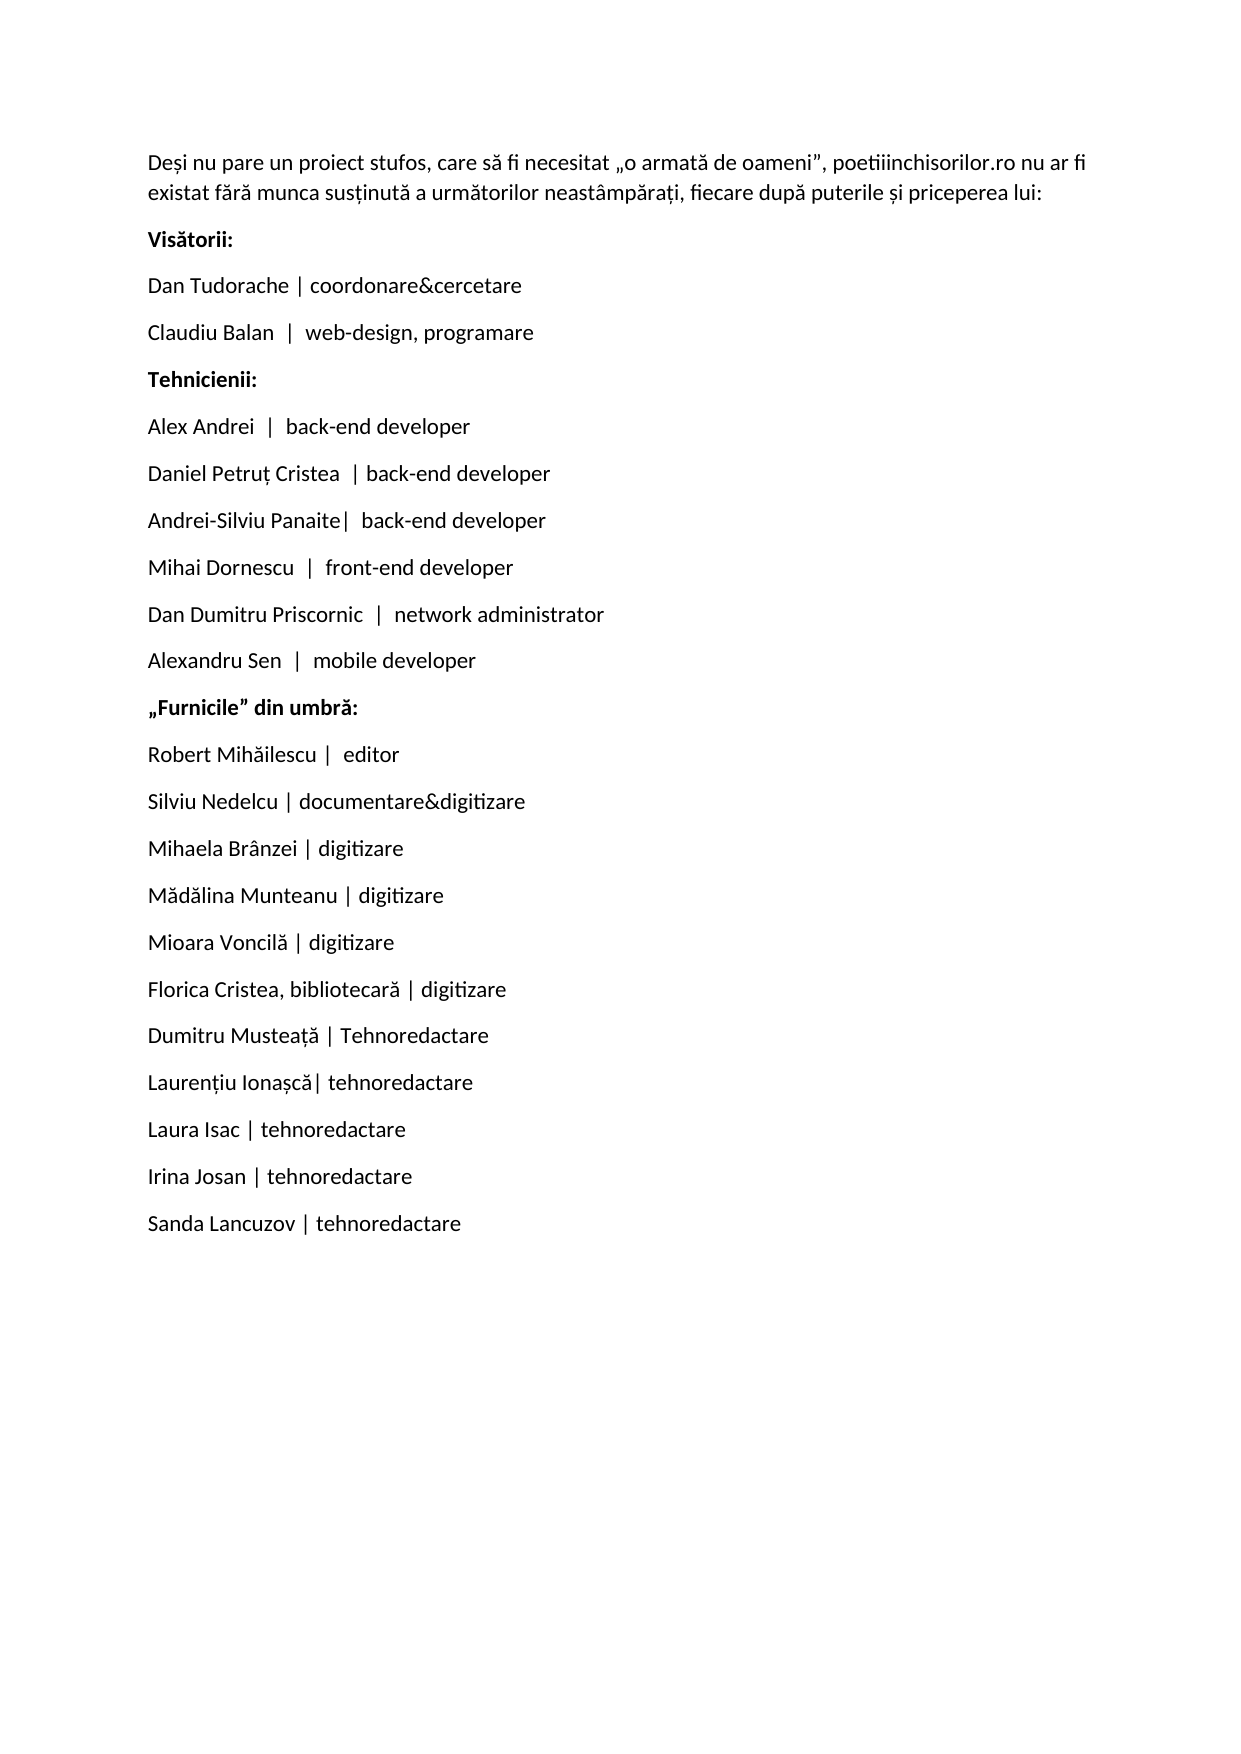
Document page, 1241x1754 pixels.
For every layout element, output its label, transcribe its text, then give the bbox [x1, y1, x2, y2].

text Dan Dumitru Priscornic | network administrator [148, 600, 1093, 628]
text Mihai Dornescu | front-end developer [148, 553, 1093, 581]
text Laura Isac | tehnoredactare [148, 1115, 1093, 1143]
text Robert Mihăilescu | editor [148, 740, 1093, 768]
text Dumitru Musteață | Tehnoredactare [148, 1022, 1093, 1049]
text Alex Andrei | back-end developer [148, 412, 1093, 440]
text Florica Cristea, bibliotecară | digitizare [148, 975, 1093, 1003]
text Mădălina Munteanu | digitizare [148, 881, 1093, 909]
text Silviu Nedelcu | documentare&digitizare [148, 787, 1093, 815]
text Dan Tudorache | coordonare&cercetare [148, 272, 1093, 299]
text Mihaela Brânzei | digitizare [148, 834, 1093, 862]
text „Furnicile” din umbră: [148, 693, 1093, 721]
text Claudiu Balan | web-design, programare [148, 318, 1093, 346]
text Tehnicienii: [148, 365, 1093, 393]
text Laurențiu Ionașcă| tehnoredactare [148, 1068, 1093, 1096]
text Visătorii: [148, 225, 1093, 253]
text Daniel Petruț Cristea | back-end developer [148, 459, 1093, 487]
text Alexandru Sen | mobile developer [148, 647, 1093, 674]
text Andrei-Silviu Panaite| back-end developer [148, 506, 1093, 534]
text Mioara Voncilă | digitizare [148, 928, 1093, 956]
text Irina Josan | tehnoredactare [148, 1162, 1093, 1190]
text Deși nu pare un proiect stufos, care să fi necesitat „o armată de oameni”, poetiiinchisorilor.ro nu ar fi existat fără munca susținută a următorilor neastâmpărați, fiecare după puterile și priceperea lui: [148, 148, 1093, 206]
text Sanda Lancuzov | tehnoredactare [148, 1209, 1093, 1237]
